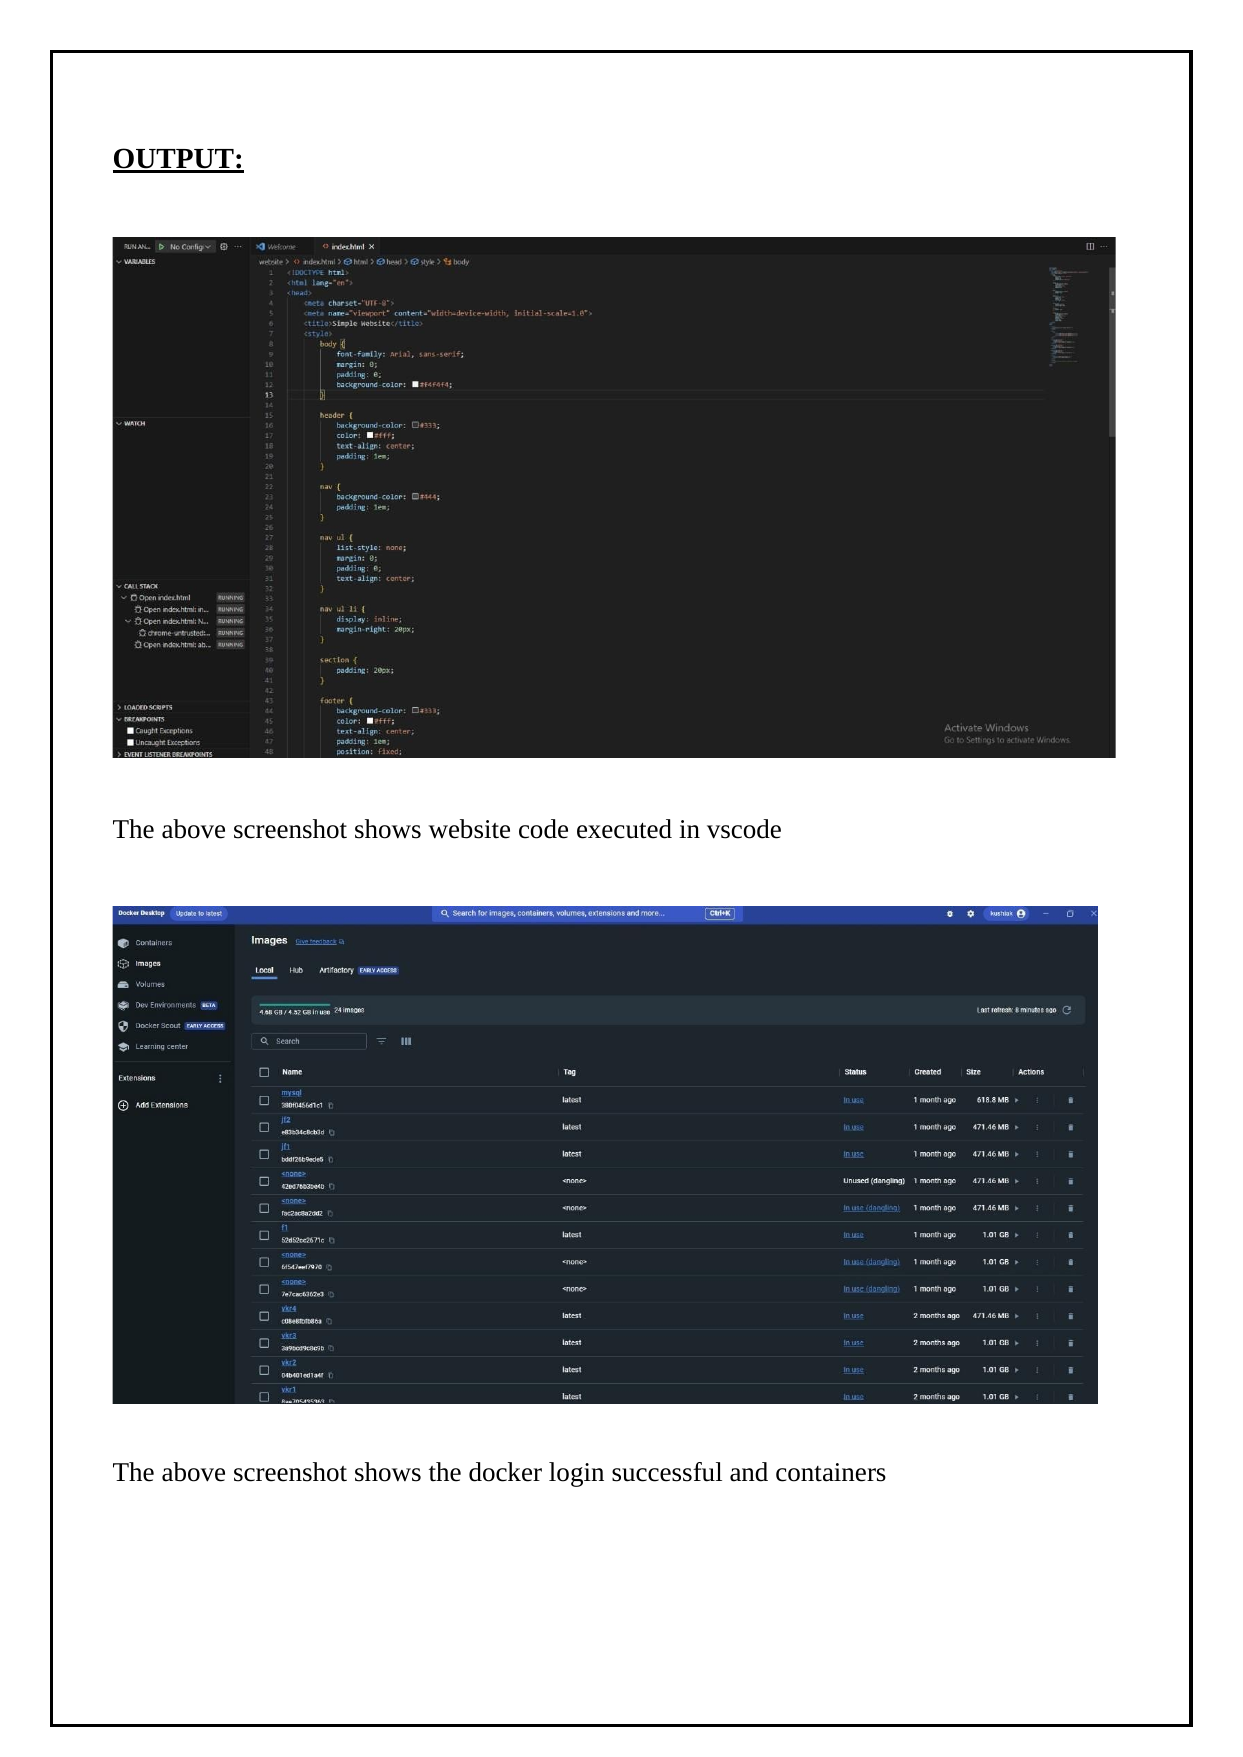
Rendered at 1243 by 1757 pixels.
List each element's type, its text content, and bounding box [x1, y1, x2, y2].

text The above screenshot shows website code executed in vscode [112, 813, 1184, 844]
text OUTPUT: [112, 141, 1184, 174]
picture [112, 237, 1116, 758]
picture [112, 906, 1098, 1404]
text The above screenshot shows the docker login successful and containers [112, 1456, 1184, 1487]
